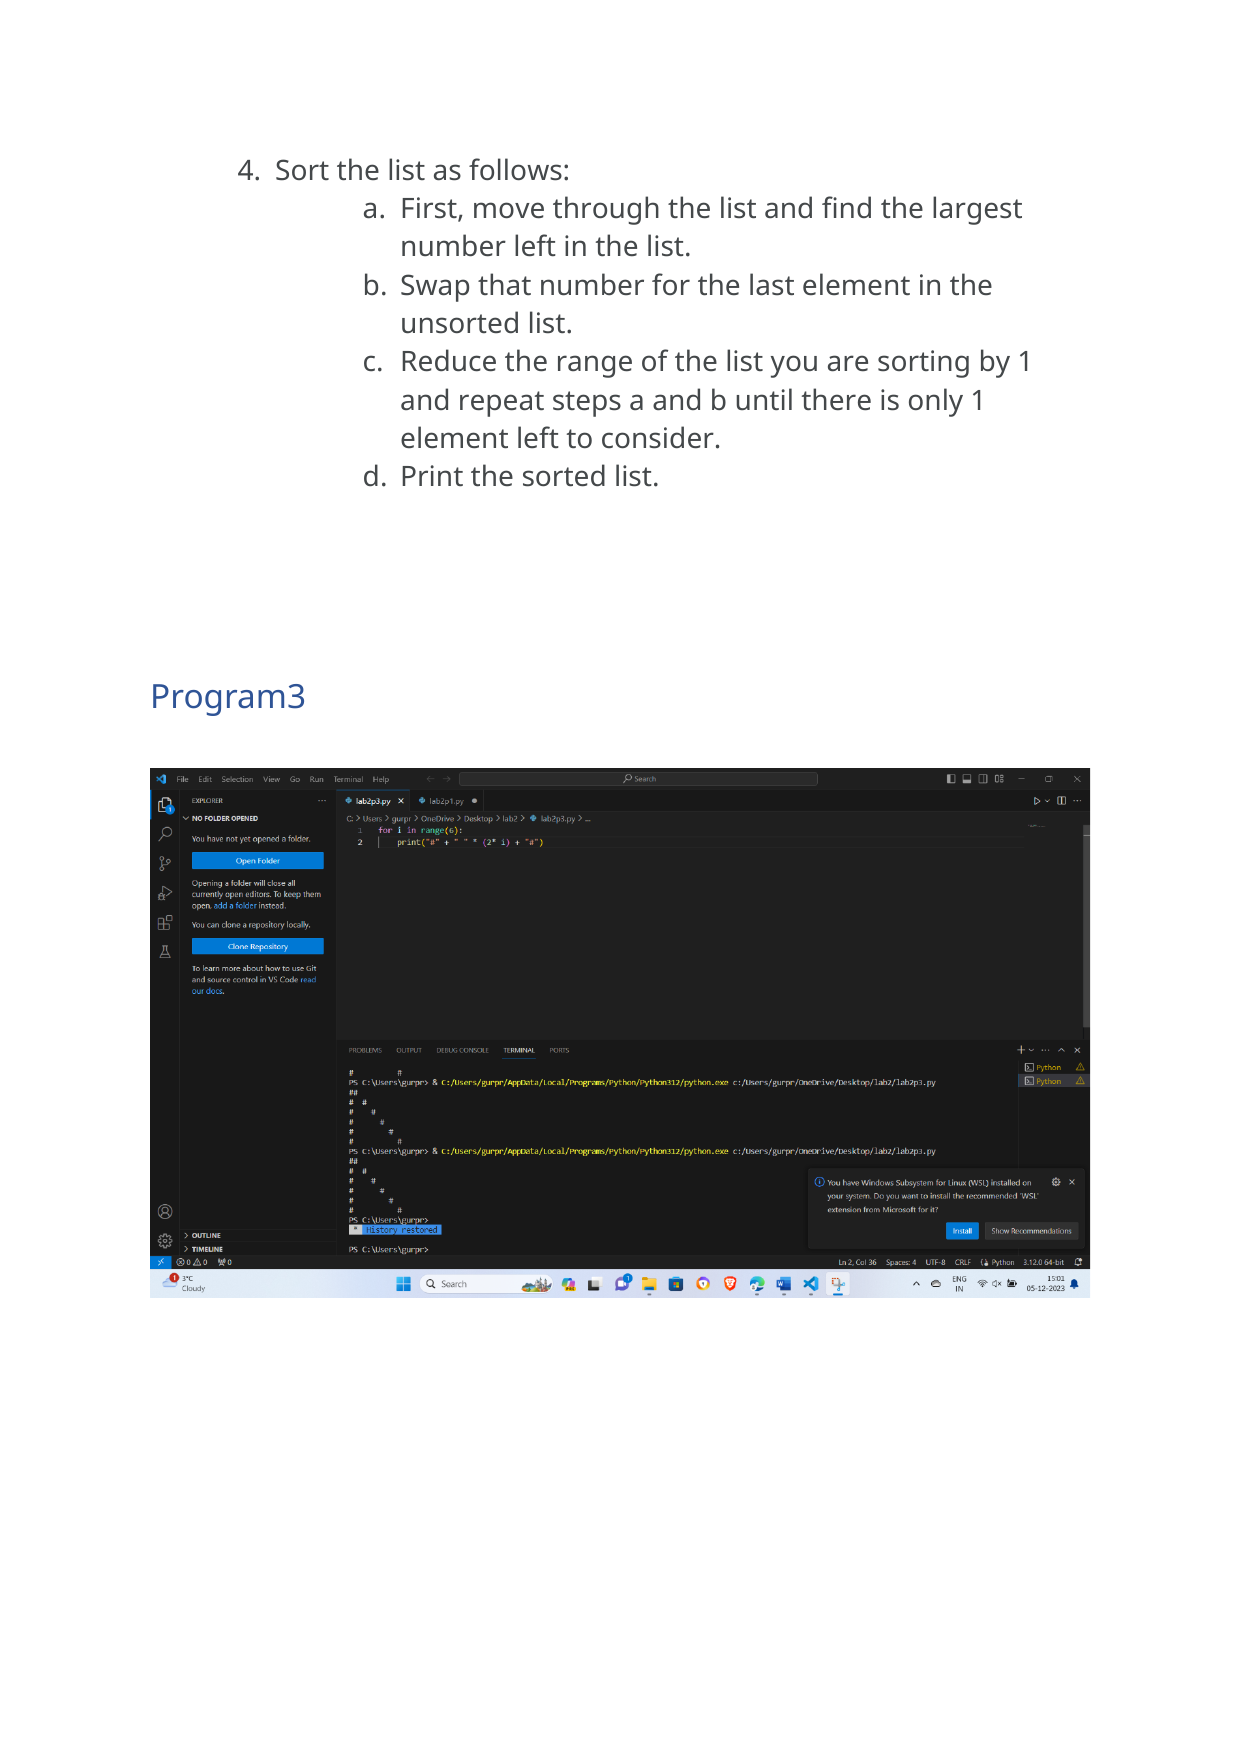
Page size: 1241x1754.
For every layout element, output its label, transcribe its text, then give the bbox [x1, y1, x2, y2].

list First, move through the list and find the largest number left in the list. [362, 188, 1090, 265]
picture [150, 768, 1091, 1298]
list Reduce the range of the list you are sorting by 1 and repeat steps a and b until there is only 1 element left to consider. [362, 342, 1090, 457]
list Sort the list as follows: [237, 150, 1090, 188]
list Swap that number for the last element in the unsorted list. [362, 265, 1090, 342]
subtitle Program3 [150, 673, 1090, 718]
list Print the sorted list. [362, 457, 1090, 495]
